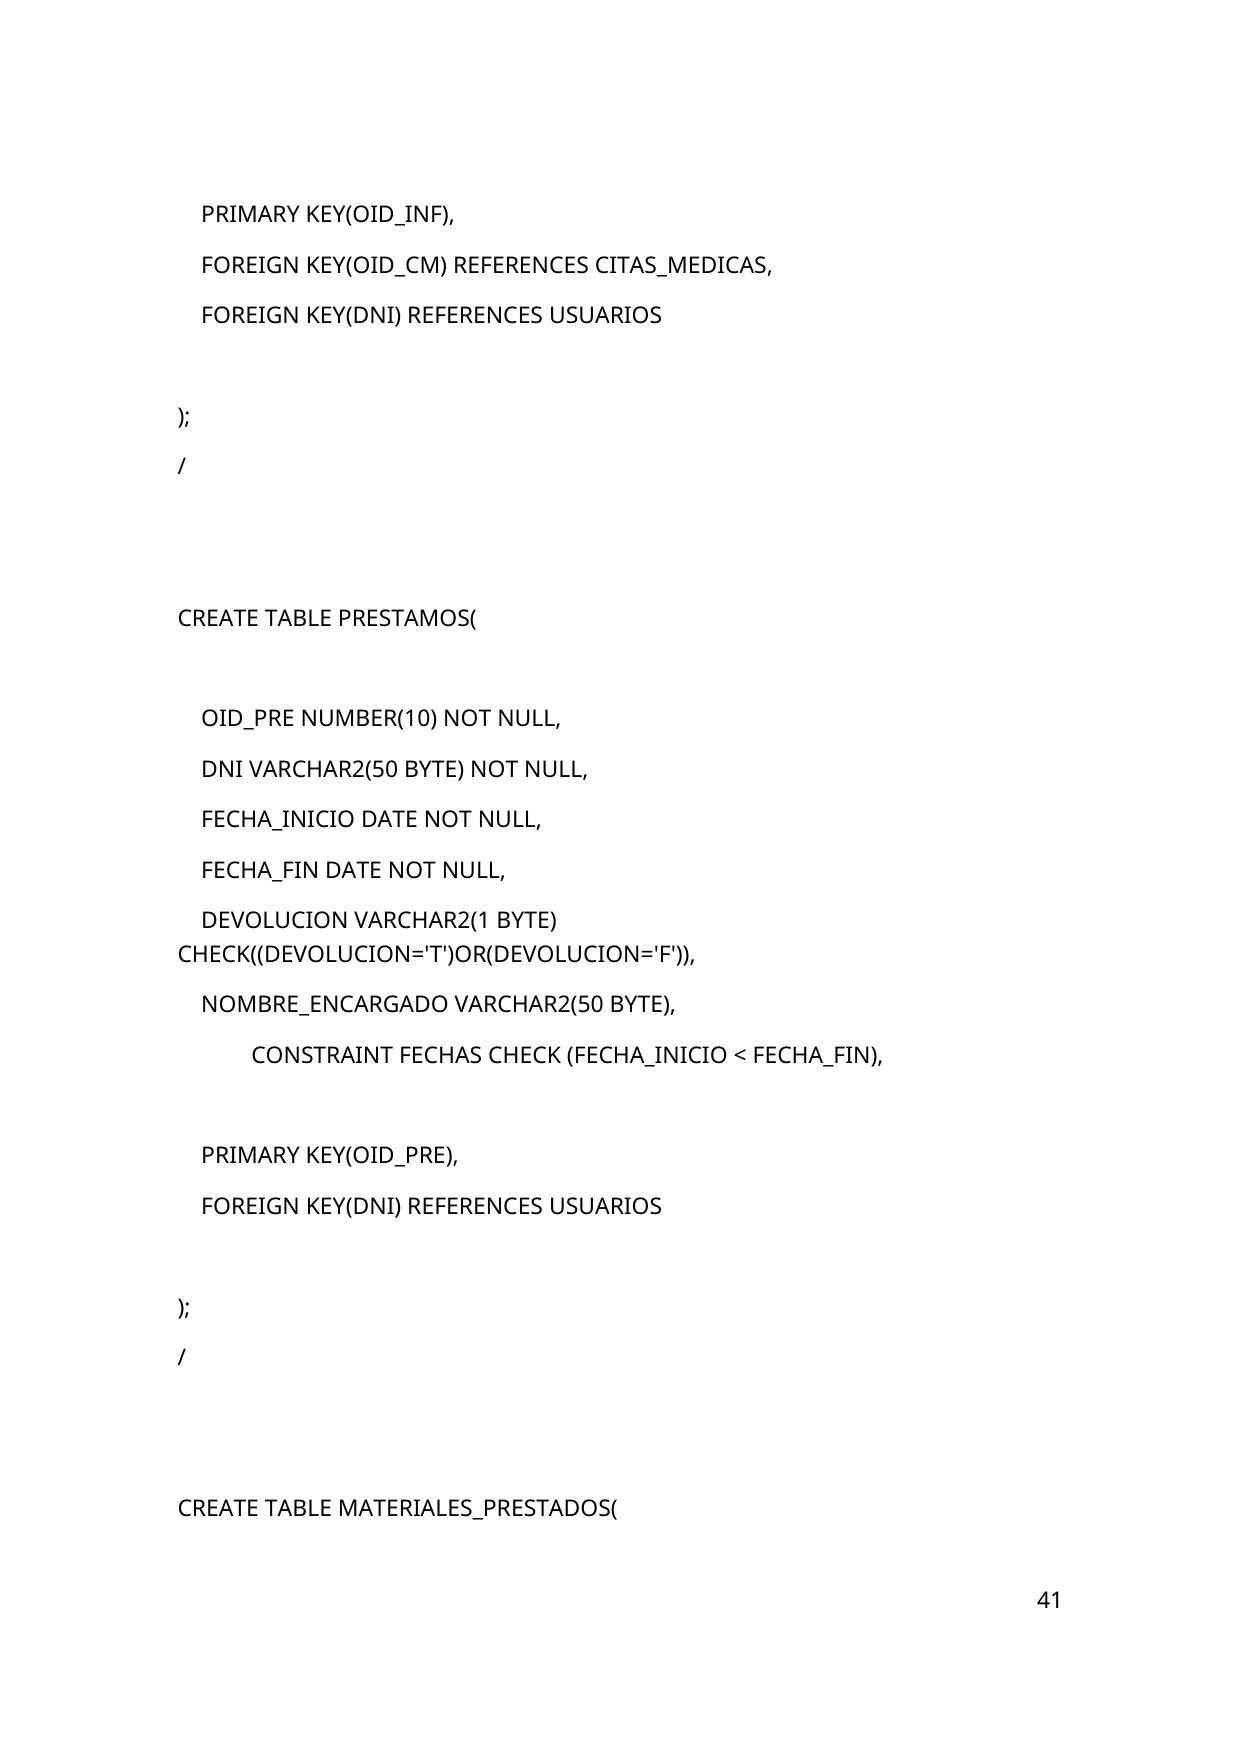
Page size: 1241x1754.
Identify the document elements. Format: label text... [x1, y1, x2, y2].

text PRIMARY KEY(OID_INF), [177, 198, 1063, 229]
text ); [177, 1291, 1063, 1322]
text FOREIGN KEY(OID_CM) REFERENCES CITAS_MEDICAS, [177, 248, 1063, 280]
text CONSTRAINT FECHAS CHECK (FECHA_INICIO < FECHA_FIN), [177, 1038, 1063, 1070]
text NOMBRE_ENCARGADO VARCHAR2(50 BYTE), [177, 988, 1063, 1019]
text FOREIGN KEY(DNI) REFERENCES USUARIOS [177, 299, 1063, 330]
text CREATE TABLE MATERIALES_PRESTADOS( [177, 1492, 1063, 1523]
text DEVOLUCION VARCHAR2(1 BYTE) CHECK((DEVOLUCION='T')OR(DEVOLUCION='F')), [177, 904, 1063, 969]
text FECHA_FIN DATE NOT NULL, [177, 853, 1063, 885]
text DNI VARCHAR2(50 BYTE) NOT NULL, [177, 753, 1063, 784]
text CREATE TABLE PRESTAMOS( [177, 601, 1063, 633]
text PRIMARY KEY(OID_PRE), [177, 1139, 1063, 1171]
text / [177, 1341, 1063, 1372]
text OID_PRE NUMBER(10) NOT NULL, [177, 702, 1063, 733]
text ); [177, 400, 1063, 431]
text FOREIGN KEY(DNI) REFERENCES USUARIOS [177, 1190, 1063, 1221]
text / [177, 450, 1063, 481]
text FECHA_INICIO DATE NOT NULL, [177, 803, 1063, 834]
